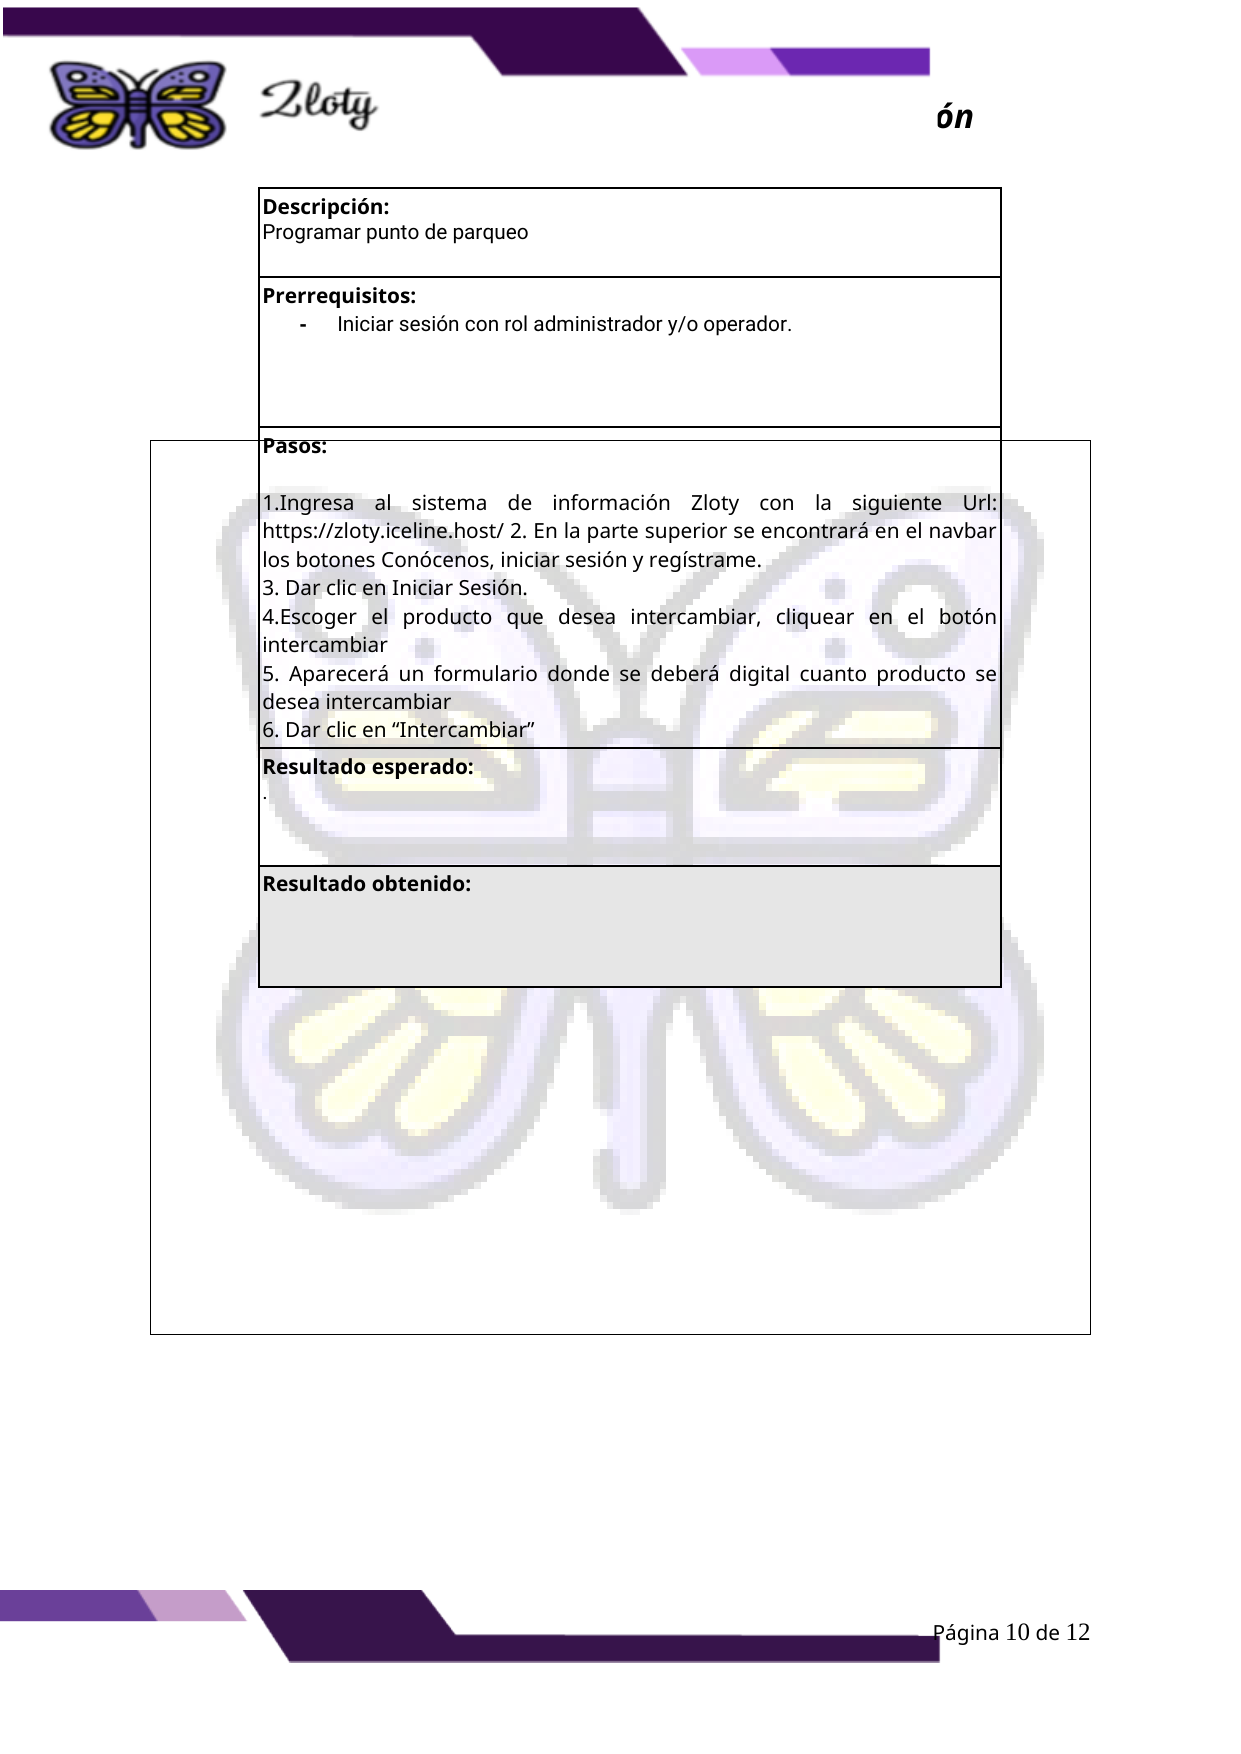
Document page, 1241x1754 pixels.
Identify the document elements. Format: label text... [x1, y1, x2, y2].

table_cell Pasos: 1.Ingresa al sistema de información Zloty con la siguiente Url: https://zloty.iceline.host/ 2. En la parte superior se encontrará en el navbar los botones Conócenos, iniciar sesión y regístrame. 3. Dar clic en Iniciar Sesión. 4.Escoger el producto que desea intercambiar, cliquear en el botón intercambiar 5. Aparecerá un formulario donde se deberá digital cuanto producto se desea intercambiar 6. Dar clic en “Intercambiar” [260, 428, 1000, 747]
table_cell Descripción: Programar punto de parqueo [260, 189, 1000, 276]
table_cell Resultado esperado: . [260, 749, 1000, 864]
table_cell Resultado obtenido: [260, 867, 1000, 986]
picture [0, 1590, 941, 1663]
table_cell Prerrequisitos: Iniciar sesión con rol administrador y/o operador. [260, 278, 1000, 426]
picture [3, 4, 938, 169]
